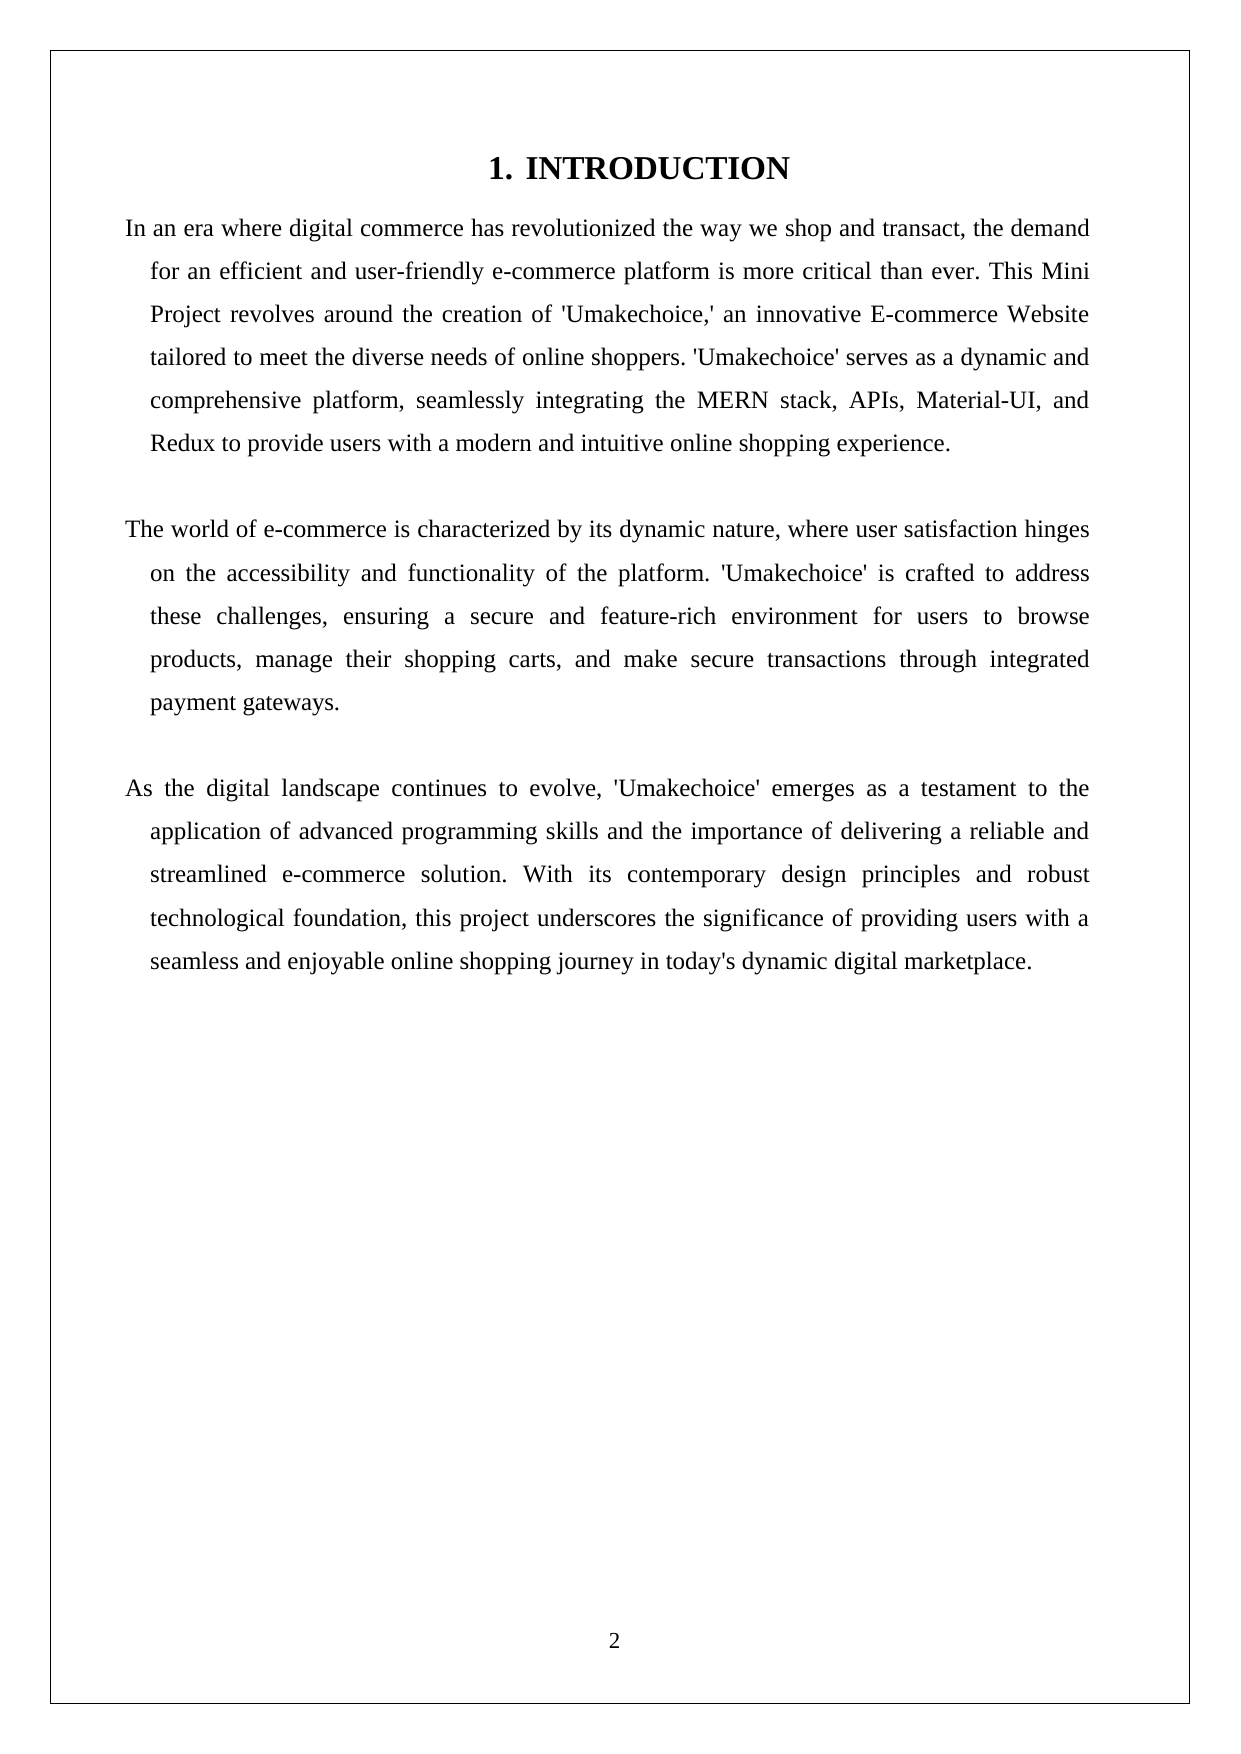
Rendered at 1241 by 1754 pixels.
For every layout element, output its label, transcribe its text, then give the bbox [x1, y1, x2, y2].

text In an era where digital commerce has revolutionized the way we shop and transact, the demand for an efficient and user-friendly e-commerce platform is more critical than ever. This Mini Project revolves around the creation of 'Umakechoice,' an innovative E-commerce Website tailored to meet the diverse needs of online shoppers. 'Umakechoice' serves as a dynamic and comprehensive platform, seamlessly integrating the MERN stack, APIs, Material-UI, and Redux to provide users with a modern and intuitive online shopping experience. [125, 213, 1091, 457]
text As the digital landscape continues to evolve, 'Umakechoice' emerges as a testament to the application of advanced programming skills and the importance of delivering a reliable and streamlined e-commerce solution. With its contemporary design principles and robust technological foundation, this project underscores the significance of providing users with a seamless and enjoyable online shopping journey in today's dynamic digital marketplace. [125, 773, 1091, 974]
subtitle INTRODUCTION [488, 148, 1152, 186]
text The world of e-commerce is characterized by its dynamic nature, where user satisfaction hinges on the accessibility and functionality of the platform. 'Umakechoice' is crafted to address these challenges, ensuring a secure and feature-rich environment for users to browse products, manage their shopping carts, and make secure transactions through integrated payment gateways. [125, 514, 1091, 716]
